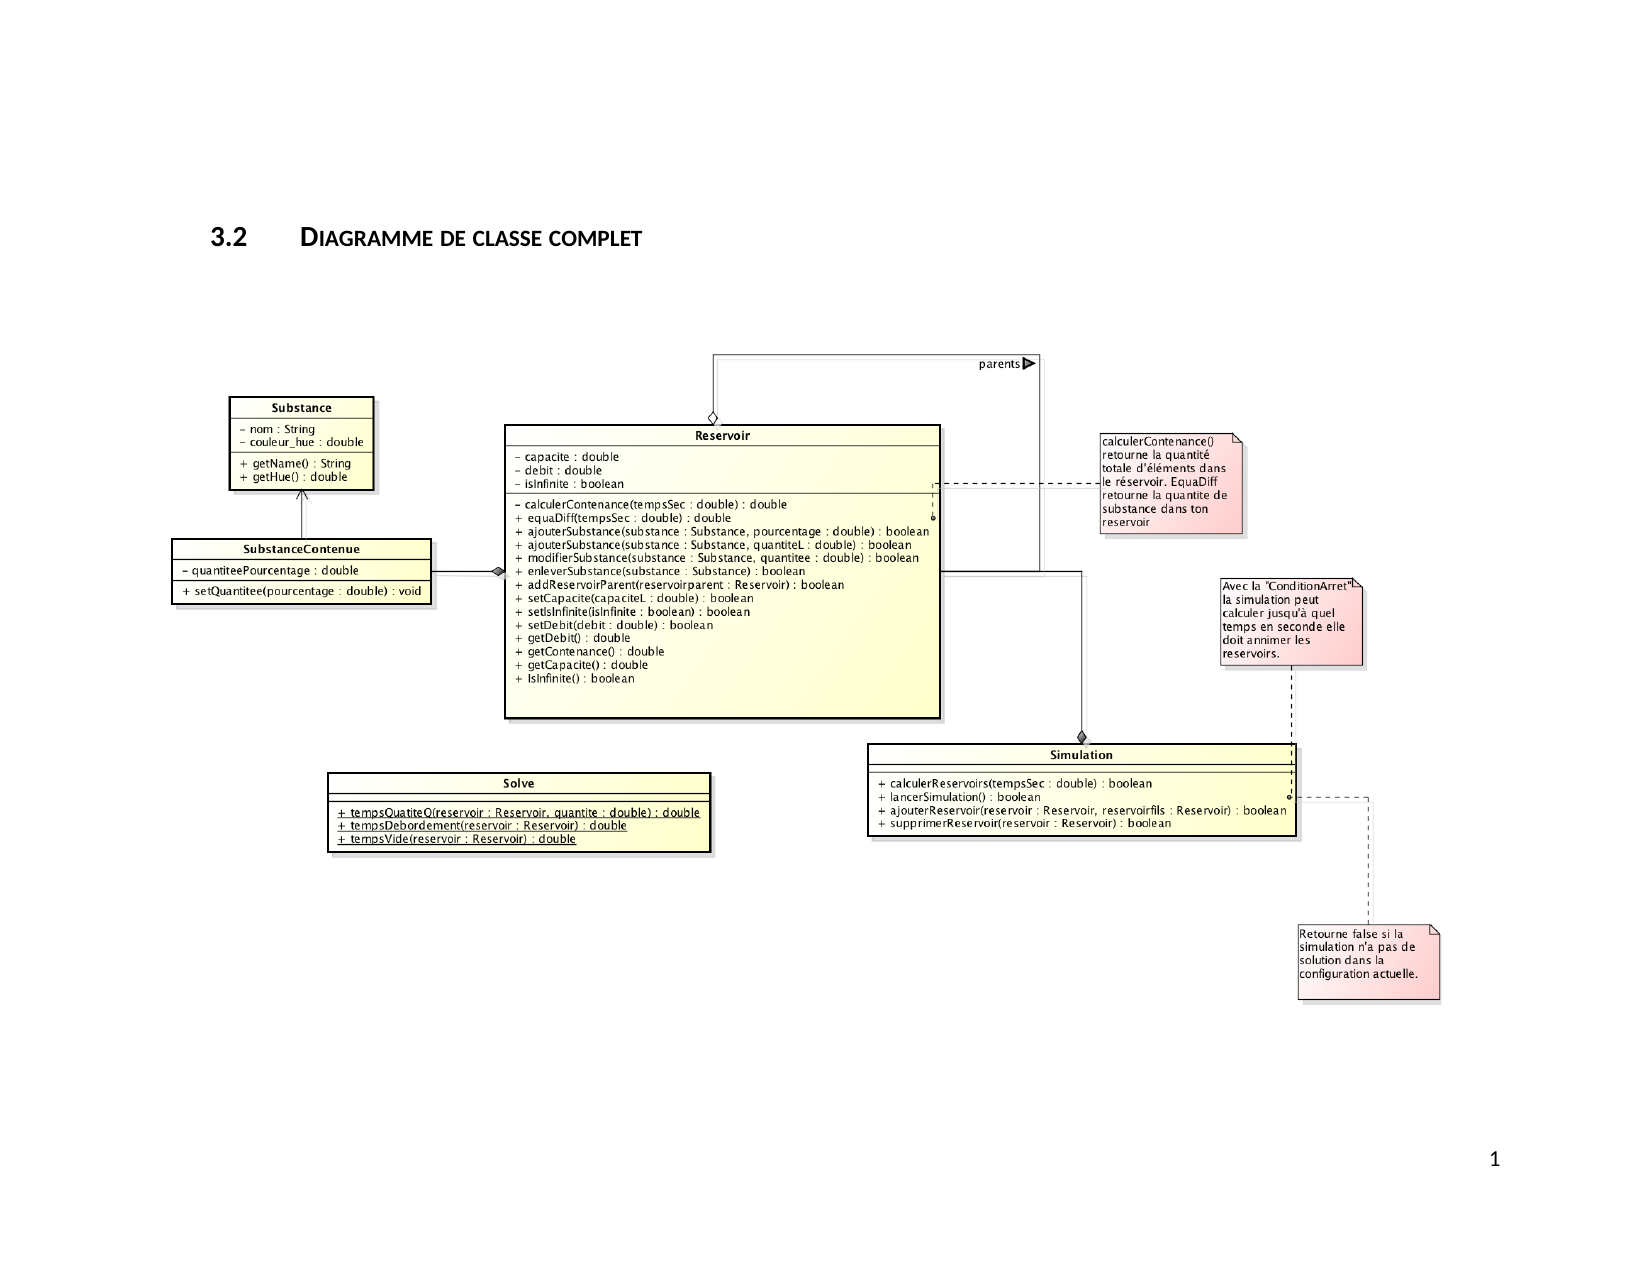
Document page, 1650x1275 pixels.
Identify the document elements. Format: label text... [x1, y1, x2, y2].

subtitle Diagramme de classe complet [210, 218, 1500, 253]
picture [150, 256, 1442, 1055]
